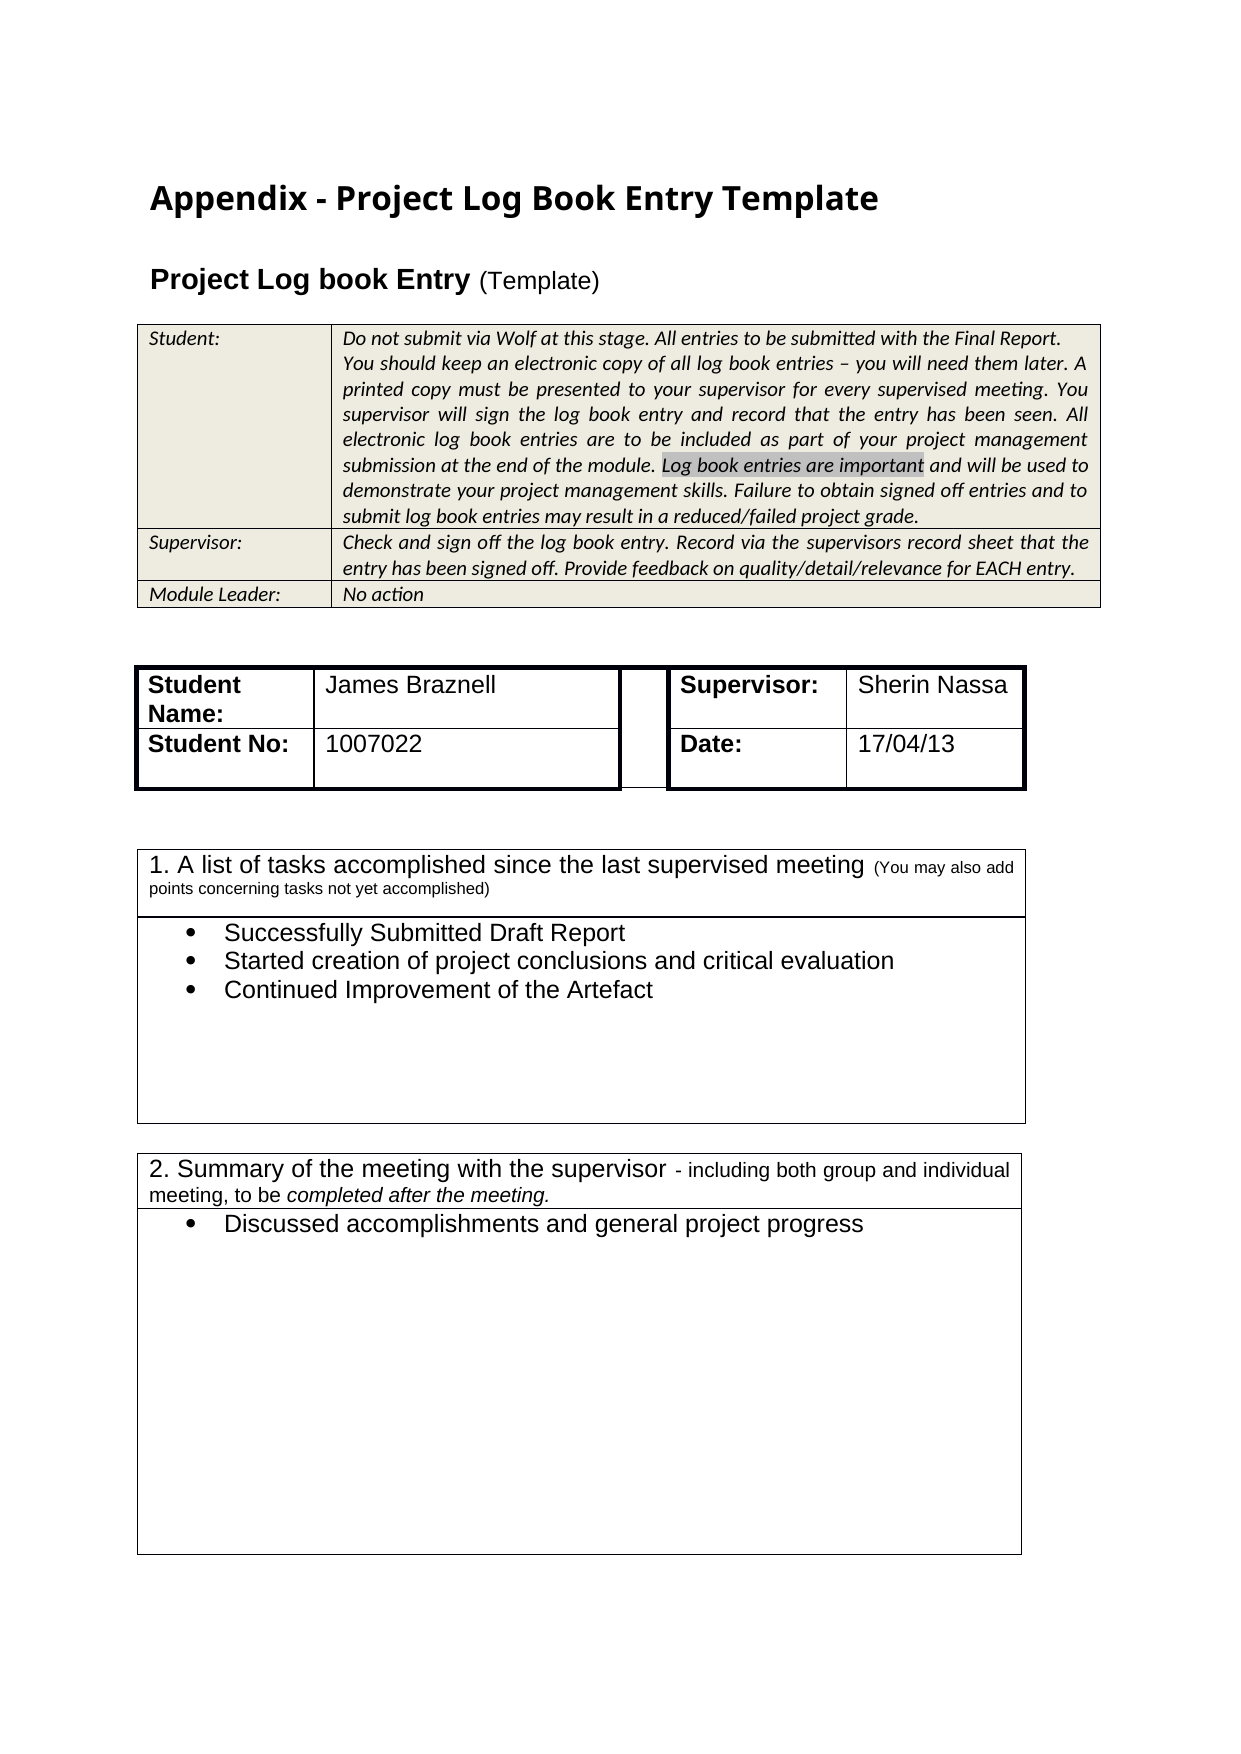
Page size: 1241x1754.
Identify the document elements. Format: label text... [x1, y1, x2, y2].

table_header Supervisor: [671, 670, 846, 727]
table_header Sherin Nassa [847, 670, 1022, 727]
table_header Student Name: [139, 670, 313, 727]
table_header Student: [138, 325, 331, 528]
table_header James Braznell [315, 670, 618, 727]
table_cell Check and sign off the log book entry. Record via the supervisors record sheet that the entry has been signed off. Provide feedback on quality/detail/relevance for EACH entry. [332, 529, 1100, 580]
table_cell Date: [671, 729, 846, 786]
table_cell No action [332, 581, 1100, 607]
table_cell Discussed accomplishments and general project progress [138, 1209, 1021, 1554]
table_cell Supervisor: [138, 529, 331, 580]
table_cell Successfully Submitted Draft Report Started creation of project conclusions and critical evaluation Continued Improvement of the Artefact [138, 918, 1025, 1123]
table_cell Module Leader: [138, 581, 331, 607]
table_header 1. A list of tasks accomplished since the last supervised meeting (You may also add points concerning tasks not yet accomplished) [138, 850, 1025, 916]
table_header Do not submit via Wolf at this stage. All entries to be submitted with the Final Report. You should keep an electronic copy of all log book entries – you will need them later. A printed copy must be presented to your supervisor for every supervised meeting. You supervisor will sign the log book entry and record that the entry has been seen. All electronic log book entries are to be included as part of your project management submission at the end of the module. Log book entries are important and will be used to demonstrate your project management skills. Failure to obtain signed off entries and to submit log book entries may result in a reduced/failed project grade. [332, 325, 1100, 528]
subtitle Appendix - Project Log Book Entry Template [150, 175, 1090, 220]
table_cell [622, 728, 666, 786]
table_cell Student No: [139, 729, 313, 786]
table_header 2. Summary of the meeting with the supervisor - including both group and individual meeting, to be completed after the meeting. [138, 1154, 1021, 1208]
table_header [622, 670, 666, 727]
text Project Log book Entry (Template) [150, 262, 1090, 295]
table_cell 17/04/13 [847, 729, 1022, 786]
table_cell 1007022 [315, 729, 618, 786]
